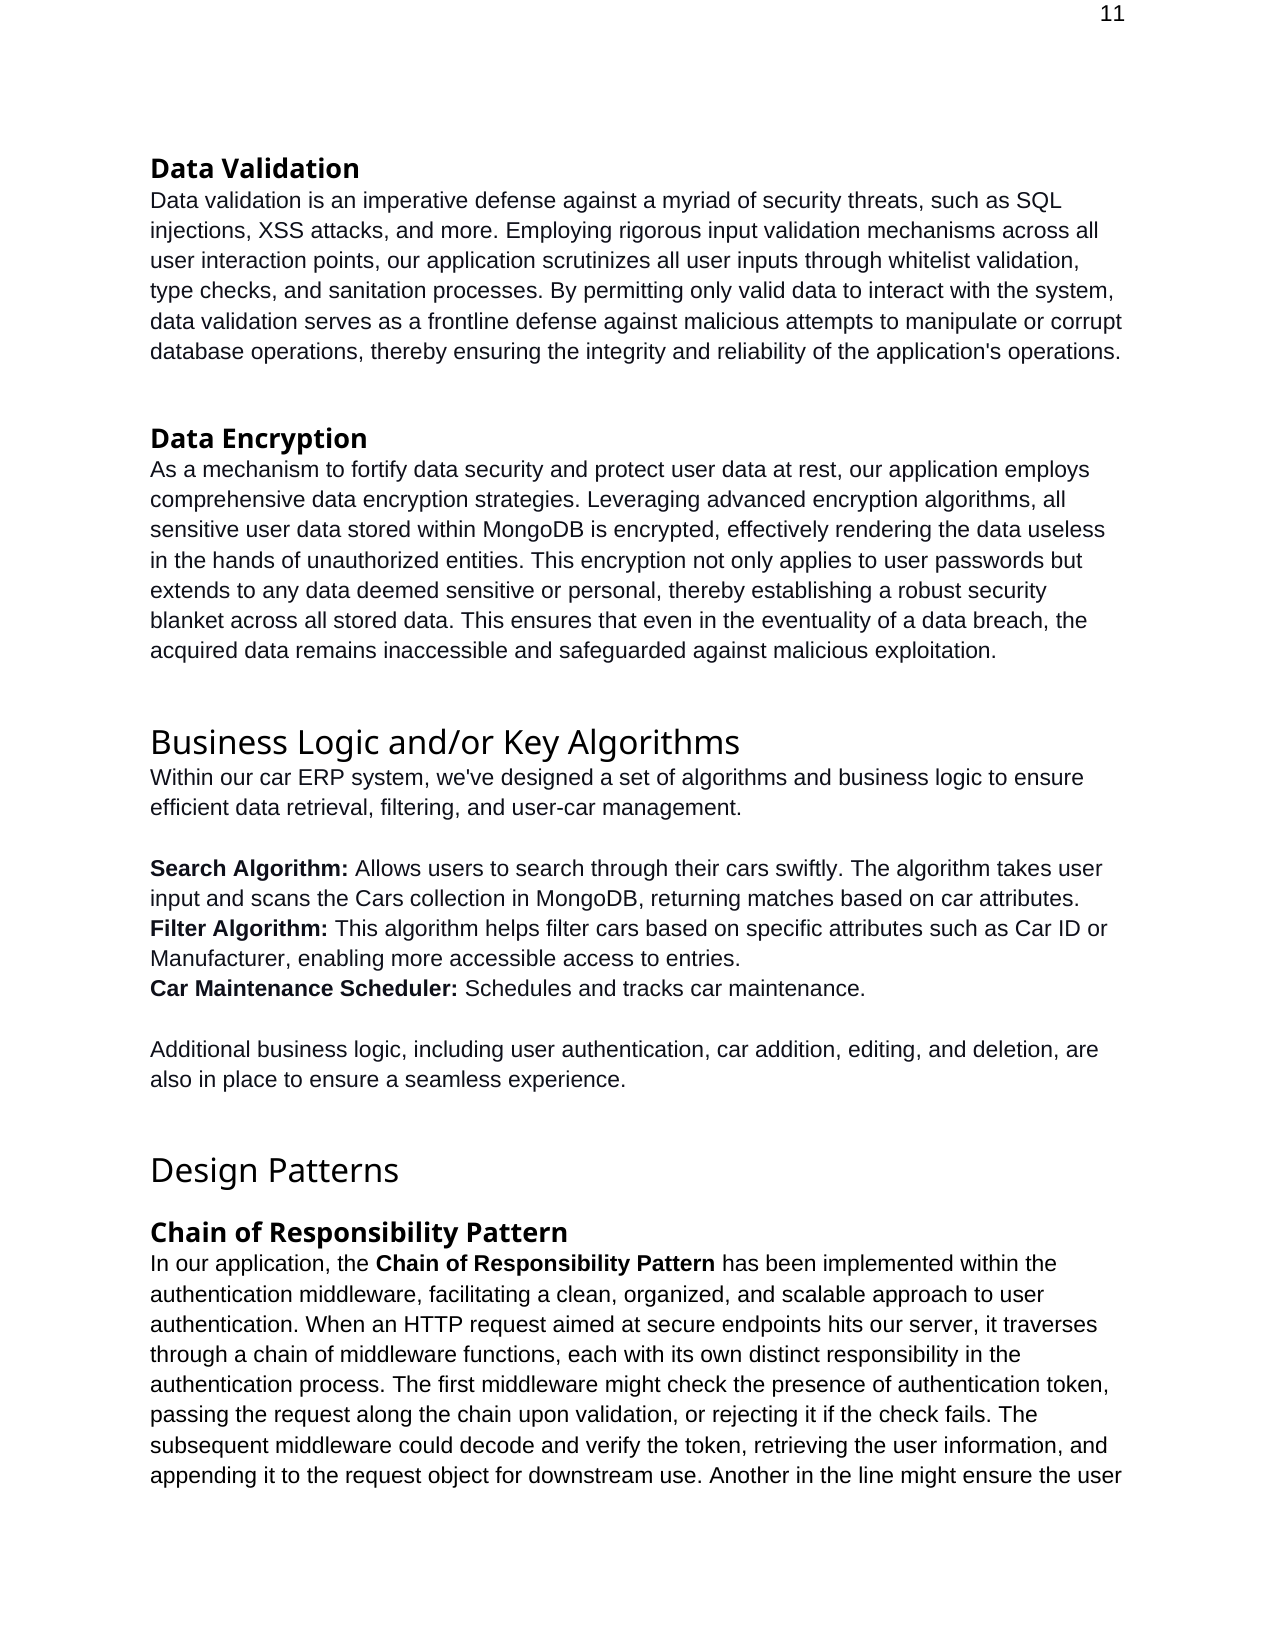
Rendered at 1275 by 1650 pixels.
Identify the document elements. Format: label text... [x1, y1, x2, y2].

text Filter Algorithm: This algorithm helps filter cars based on specific attributes such as Car ID or Manufacturer, enabling more accessible access to entries. [150, 915, 1125, 972]
subtitle Data Validation [150, 150, 1125, 187]
text Within our car ERP system, we've designed a set of algorithms and business logic to ensure efficient data retrieval, filtering, and user-car management. [150, 764, 1125, 821]
subtitle Business Logic and/or Key Algorithms [150, 718, 1125, 764]
text Search Algorithm: Allows users to search through their cars swiftly. The algorithm takes user input and scans the Cars collection in MongoDB, returning matches based on car attributes. [150, 854, 1125, 911]
text Data validation is an imperative defense against a myriad of security threats, such as SQL injections, XSS attacks, and more. Employing rigorous input validation mechanisms across all user interaction points, our application scrutinizes all user inputs through whitelist validation, type checks, and sanitation processes. By permitting only valid data to interact with the system, data validation serves as a frontline defense against malicious attempts to manipulate or corrupt database operations, thereby ensuring the integrity and reliability of the application's operations. [150, 187, 1125, 364]
text Additional business logic, including user authentication, car addition, editing, and deletion, are also in place to ensure a seamless experience. [150, 1036, 1125, 1123]
text Car Maintenance Scheduler: Schedules and tracks car maintenance. [150, 975, 1125, 1002]
subtitle Chain of Responsibility Pattern [150, 1213, 1125, 1250]
subtitle Design Patterns [150, 1147, 1125, 1193]
subtitle Data Encryption [150, 419, 1125, 456]
text As a mechanism to fortify data security and protect user data at rest, our application employs comprehensive data encryption strategies. Leveraging advanced encryption algorithms, all sensitive user data stored within MongoDB is encrypted, effectively rendering the data useless in the hands of unauthorized entities. This encryption not only applies to user passwords but extends to any data deemed sensitive or personal, thereby establishing a robust security blanket across all stored data. This ensures that even in the eventuality of a data breach, the acquired data remains inaccessible and safeguarded against malicious exploitation. [150, 456, 1125, 664]
